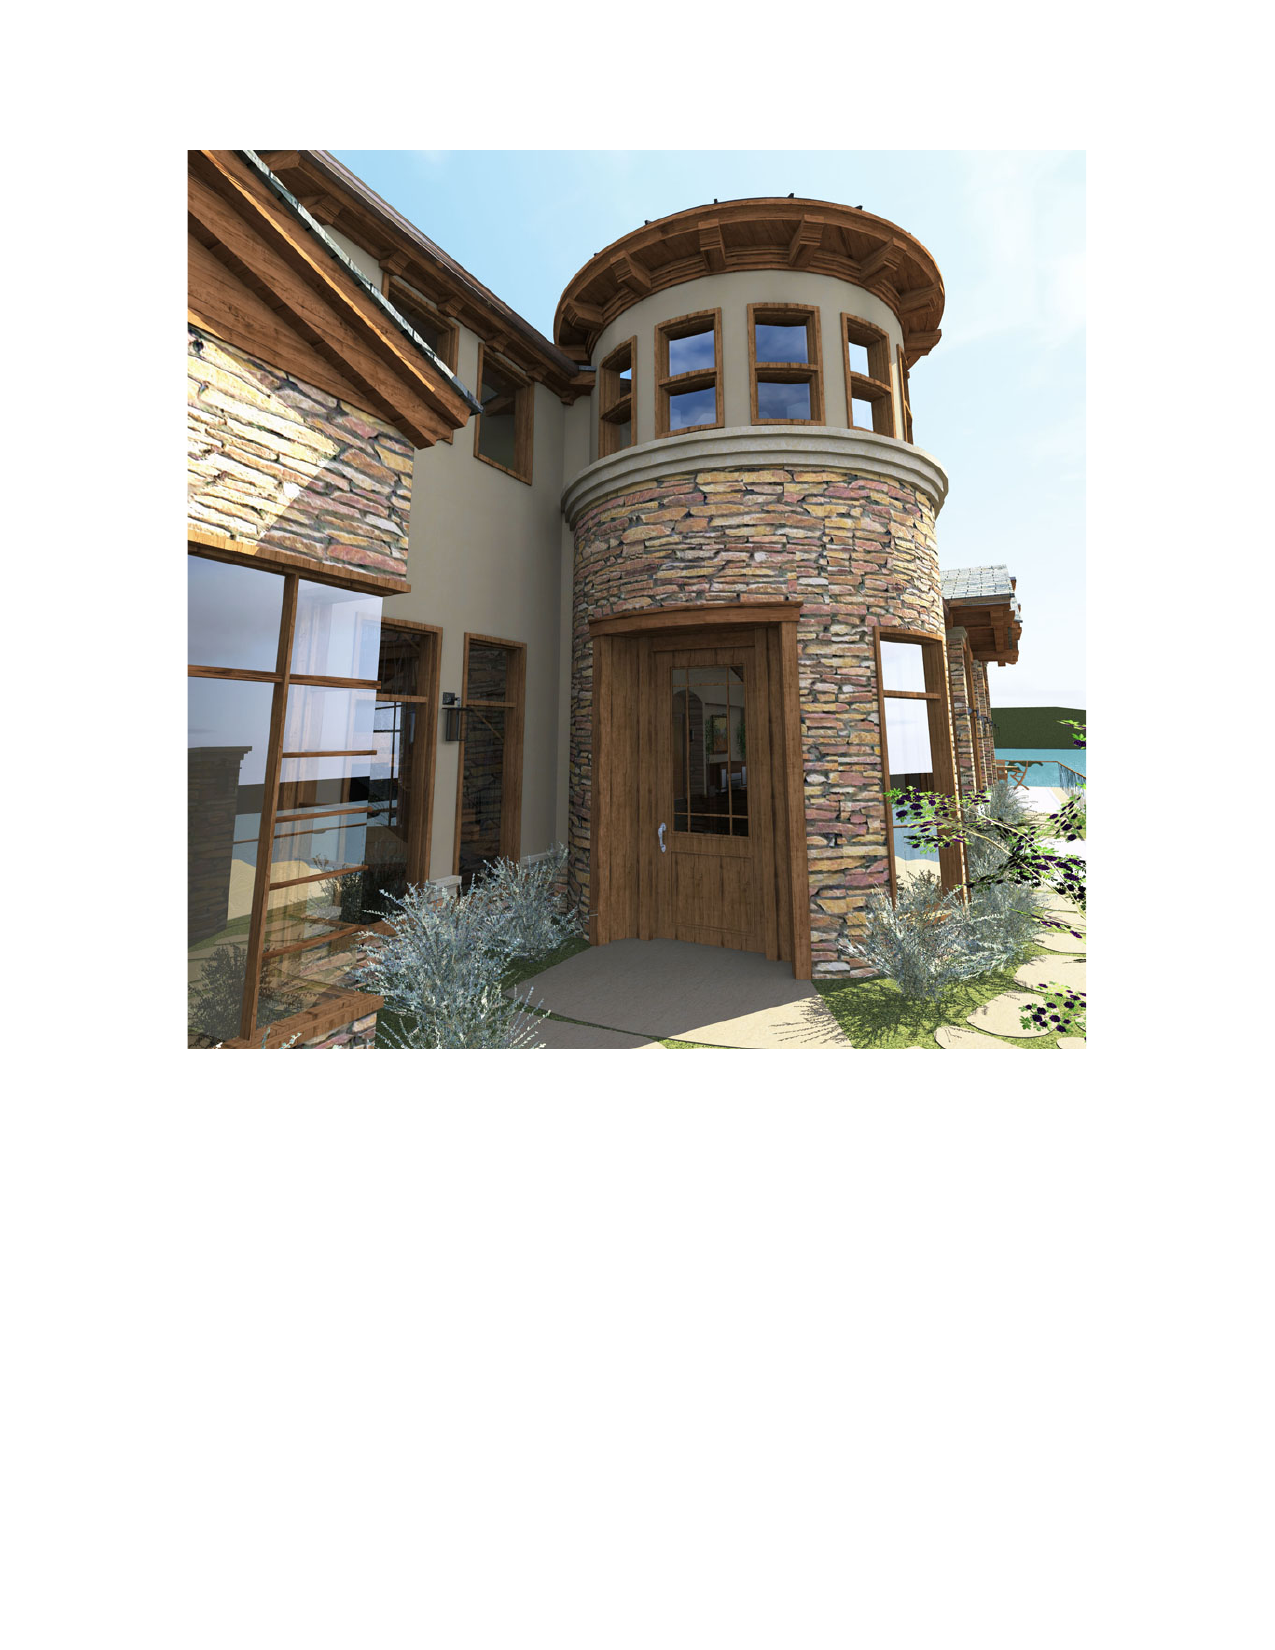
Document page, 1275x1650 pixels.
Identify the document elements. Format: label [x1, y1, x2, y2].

picture [187, 150, 1087, 1049]
